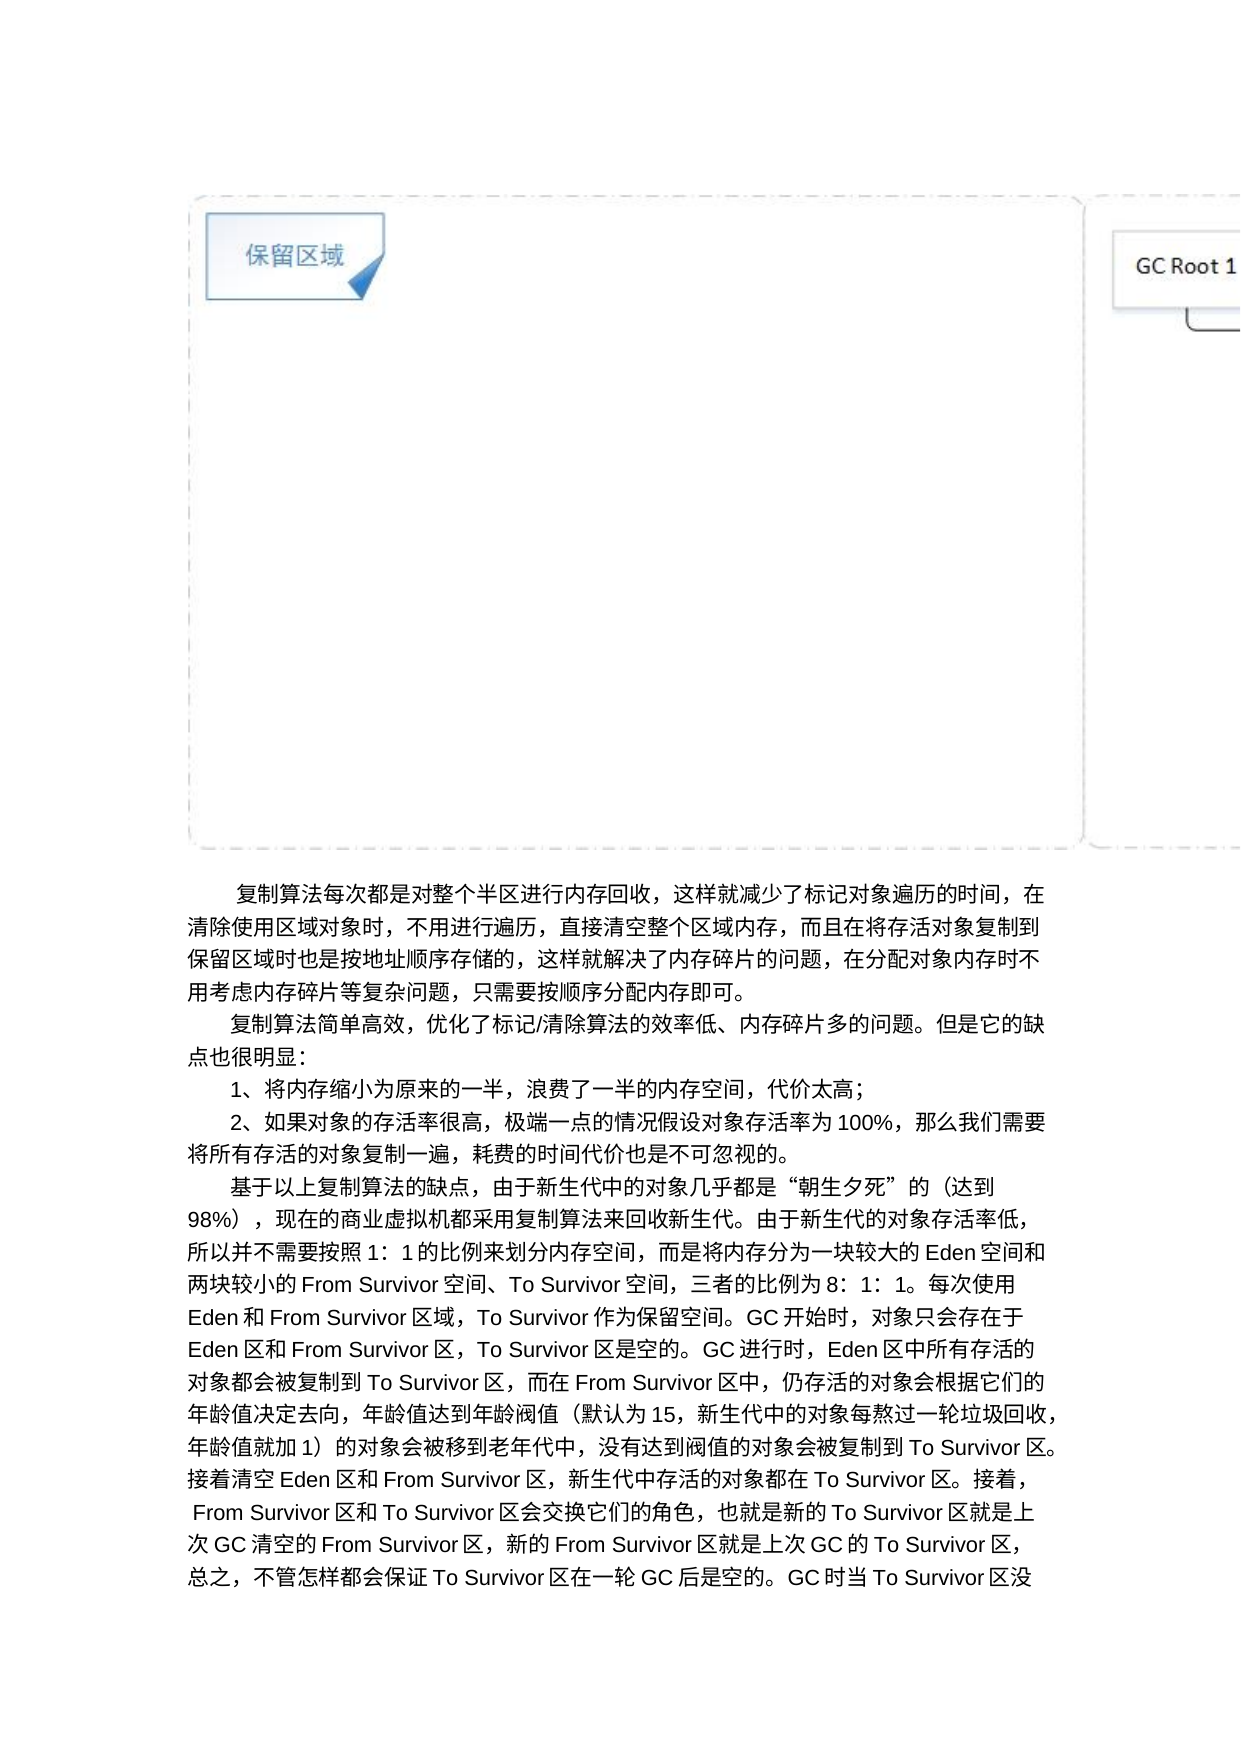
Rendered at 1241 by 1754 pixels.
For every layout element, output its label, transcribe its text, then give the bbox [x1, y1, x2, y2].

text 1、将内存缩小为原来的一半，浪费了一半的内存空间，代价太高； [187, 1072, 1053, 1104]
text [187, 1169, 1053, 1592]
picture [187, 194, 1241, 850]
text 复制算法简单高效，优化了标记/清除算法的效率低、内存碎片多的问题。但是它的缺点也很明显： [187, 1007, 1053, 1072]
text 复制算法每次都是对整个半区进行内存回收，这样就减少了标记对象遍历的时间，在清除使用区域对象时，不用进行遍历，直接清空整个区域内存，而且在将存活对象复制到保留区域时也是按地址顺序存储的，这样就解决了内存碎片的问题，在分配对象内存时不用考虑内存碎片等复杂问题，只需要按顺序分配内存即可。 [187, 877, 1053, 1007]
text 2、如果对象的存活率很高，极端一点的情况假设对象存活率为100%，那么我们需要将所有存活的对象复制一遍，耗费的时间代价也是不可忽视的。 [187, 1104, 1053, 1169]
